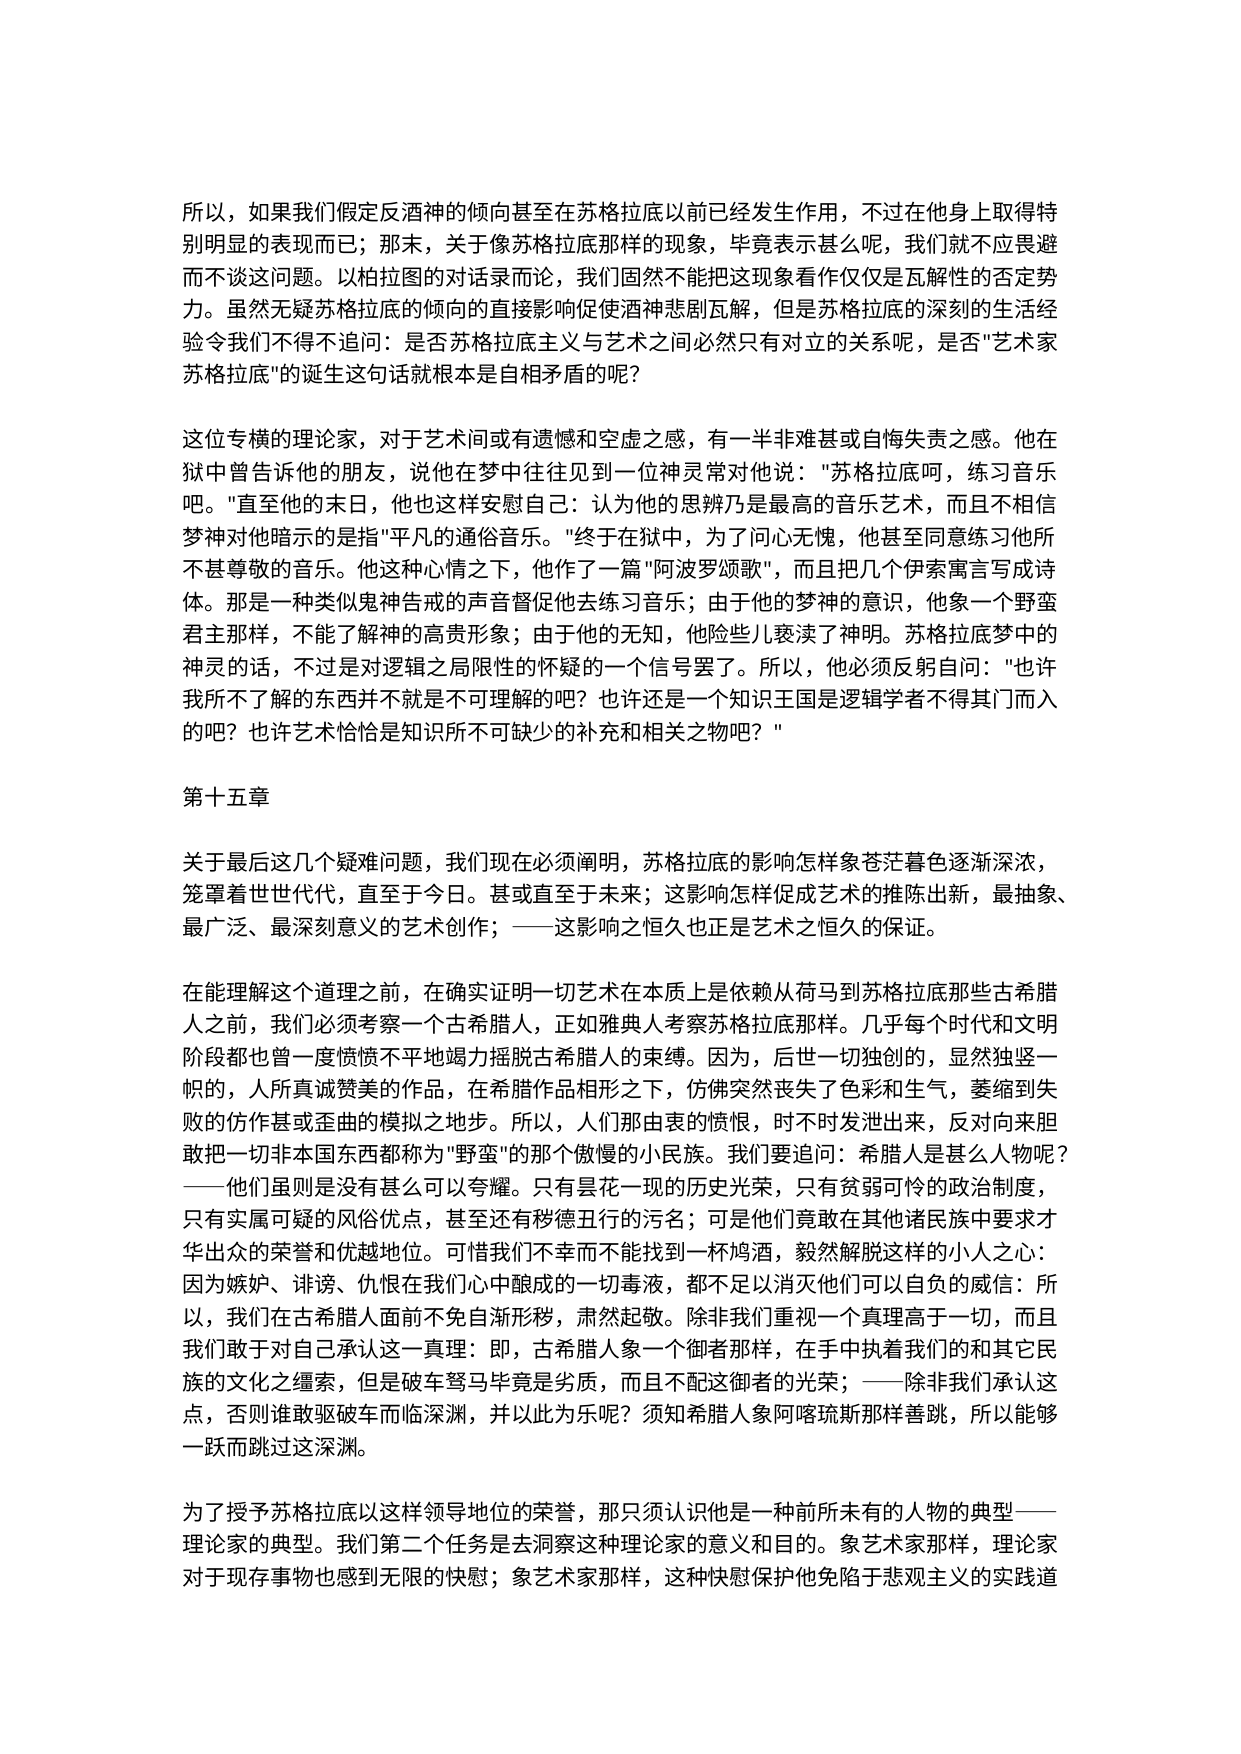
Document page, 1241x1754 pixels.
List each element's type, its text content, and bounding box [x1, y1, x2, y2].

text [183, 1494, 1058, 1592]
text 在能理解这个道理之前，在确实证明一切艺术在本质上是依赖从荷马到苏格拉底那些古希腊人之前，我们必须考察一个古希腊人，正如雅典人考察苏格拉底那样。几乎每个时代和文明阶段都也曾一度愤愤不平地竭力摇脱古希腊人的束缚。因为，后世一切独创的，显然独竖一帜的，人所真诚赞美的作品，在希腊作品相形之下，仿佛突然丧失了色彩和生气，萎缩到失败的仿作甚或歪曲的模拟之地步。所以，人们那由衷的愤恨，时不时发泄出来，反对向来胆敢把一切非本国东西都称为"野蛮"的那个傲慢的小民族。我们要追问：希腊人是甚么人物呢？——他们虽则是没有甚么可以夸耀。只有昙花一现的历史光荣，只有贫弱可怜的政治制度，只有实属可疑的风俗优点，甚至还有秽德丑行的污名；可是他们竟敢在其他诸民族中要求才华出众的荣誉和优越地位。可惜我们不幸而不能找到一杯鸠酒，毅然解脱这样的小人之心：因为嫉妒、诽谤、仇恨在我们心中酿成的一切毒液，都不足以消灭他们可以自负的威信：所以，我们在古希腊人面前不免自渐形秽，肃然起敬。除非我们重视一个真理高于一切，而且我们敢于对自己承认这一真理：即，古希腊人象一个御者那样，在手中执着我们的和其它民族的文化之缰索，但是破车驽马毕竟是劣质，而且不配这御者的光荣；——除非我们承认这点，否则谁敢驱破车而临深渊，并以此为乐呢？须知希腊人象阿喀琉斯那样善跳，所以能够一跃而跳过这深渊。 [183, 974, 1058, 1462]
text 第十五章 [183, 779, 1058, 812]
text 关于最后这几个疑难问题，我们现在必须阐明，苏格拉底的影响怎样象苍茫暮色逐渐深浓，笼罩着世世代代，直至于今日。甚或直至于未来；这影响怎样促成艺术的推陈出新，最抽象、最广泛、最深刻意义的艺术创作；——这影响之恒久也正是艺术之恒久的保证。 [183, 844, 1058, 942]
text 所以，如果我们假定反酒神的倾向甚至在苏格拉底以前已经发生作用，不过在他身上取得特别明显的表现而已；那末，关于像苏格拉底那样的现象，毕竟表示甚么呢，我们就不应畏避而不谈这问题。以柏拉图的对话录而论，我们固然不能把这现象看作仅仅是瓦解性的否定势力。虽然无疑苏格拉底的倾向的直接影响促使酒神悲剧瓦解，但是苏格拉底的深刻的生活经验令我们不得不追问：是否苏格拉底主义与艺术之间必然只有对立的关系呢，是否"艺术家苏格拉底"的诞生这句话就根本是自相矛盾的呢？ [183, 194, 1058, 389]
text 这位专横的理论家，对于艺术间或有遗憾和空虚之感，有一半非难甚或自悔失责之感。他在狱中曾告诉他的朋友，说他在梦中往往见到一位神灵常对他说："苏格拉底呵，练习音乐吧。"直至他的末日，他也这样安慰自己：认为他的思辨乃是最高的音乐艺术，而且不相信梦神对他暗示的是指"平凡的通俗音乐。"终于在狱中，为了问心无愧，他甚至同意练习他所不甚尊敬的音乐。他这种心情之下，他作了一篇"阿波罗颂歌"，而且把几个伊索寓言写成诗体。那是一种类似鬼神告戒的声音督促他去练习音乐；由于他的梦神的意识，他象一个野蛮君主那样，不能了解神的高贵形象；由于他的无知，他险些儿亵渎了神明。苏格拉底梦中的神灵的话，不过是对逻辑之局限性的怀疑的一个信号罢了。所以，他必须反躬自问："也许我所不了解的东西并不就是不可理解的吧？也许还是一个知识王国是逻辑学者不得其门而入的吧？也许艺术恰恰是知识所不可缺少的补充和相关之物吧？" [183, 422, 1058, 747]
